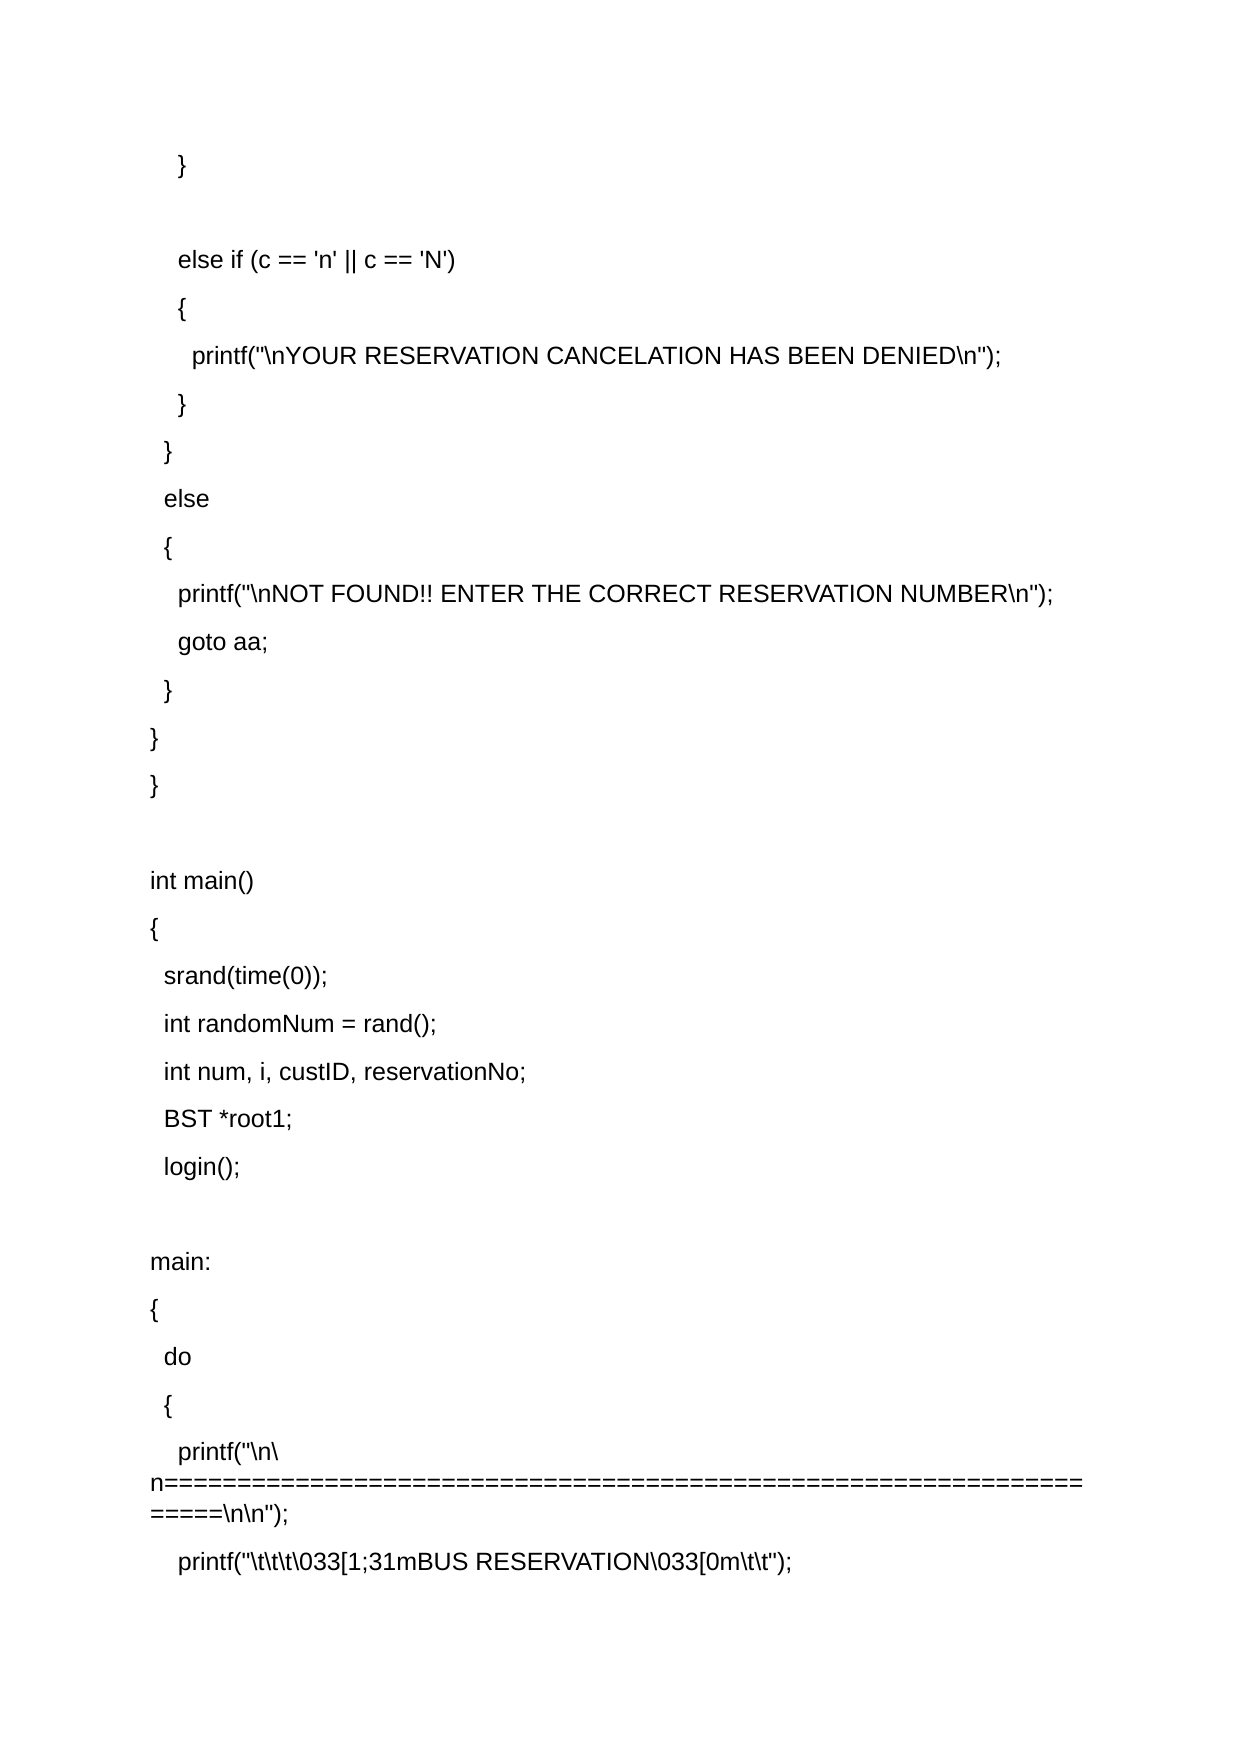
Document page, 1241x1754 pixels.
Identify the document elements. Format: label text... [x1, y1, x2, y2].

text int num, i, custID, reservationNo; [150, 1056, 1090, 1085]
text BST *root1; [150, 1104, 1090, 1133]
text int randomNum = rand(); [150, 1009, 1090, 1037]
text { [150, 532, 1090, 560]
text do [150, 1342, 1090, 1371]
text printf("\t\t\t\033[1;31mBUS RESERVATION\033[0m\t\t"); [150, 1547, 1090, 1576]
text printf("\nYOUR RESERVATION CANCELATION HAS BEEN DENIED\n"); [150, 341, 1090, 369]
text main: [150, 1246, 1090, 1275]
text login(); [150, 1152, 1090, 1181]
text } [150, 388, 1090, 417]
text { [150, 293, 1090, 322]
text } [150, 675, 1090, 703]
text printf("\n\n====================================================================\n\n"); [150, 1437, 1090, 1528]
text srand(time(0)); [150, 961, 1090, 990]
text goto aa; [150, 627, 1090, 656]
text { [150, 913, 1090, 942]
text { [150, 1294, 1090, 1323]
text } [150, 722, 1090, 751]
text else if (c == 'n' || c == 'N') [150, 245, 1090, 274]
text else [150, 484, 1090, 513]
text } [150, 150, 1090, 179]
text { [150, 1389, 1090, 1418]
text } [150, 770, 1090, 799]
text int main() [150, 866, 1090, 894]
text printf("\nNOT FOUND!! ENTER THE CORRECT RESERVATION NUMBER\n"); [150, 579, 1090, 608]
text } [150, 436, 1090, 465]
